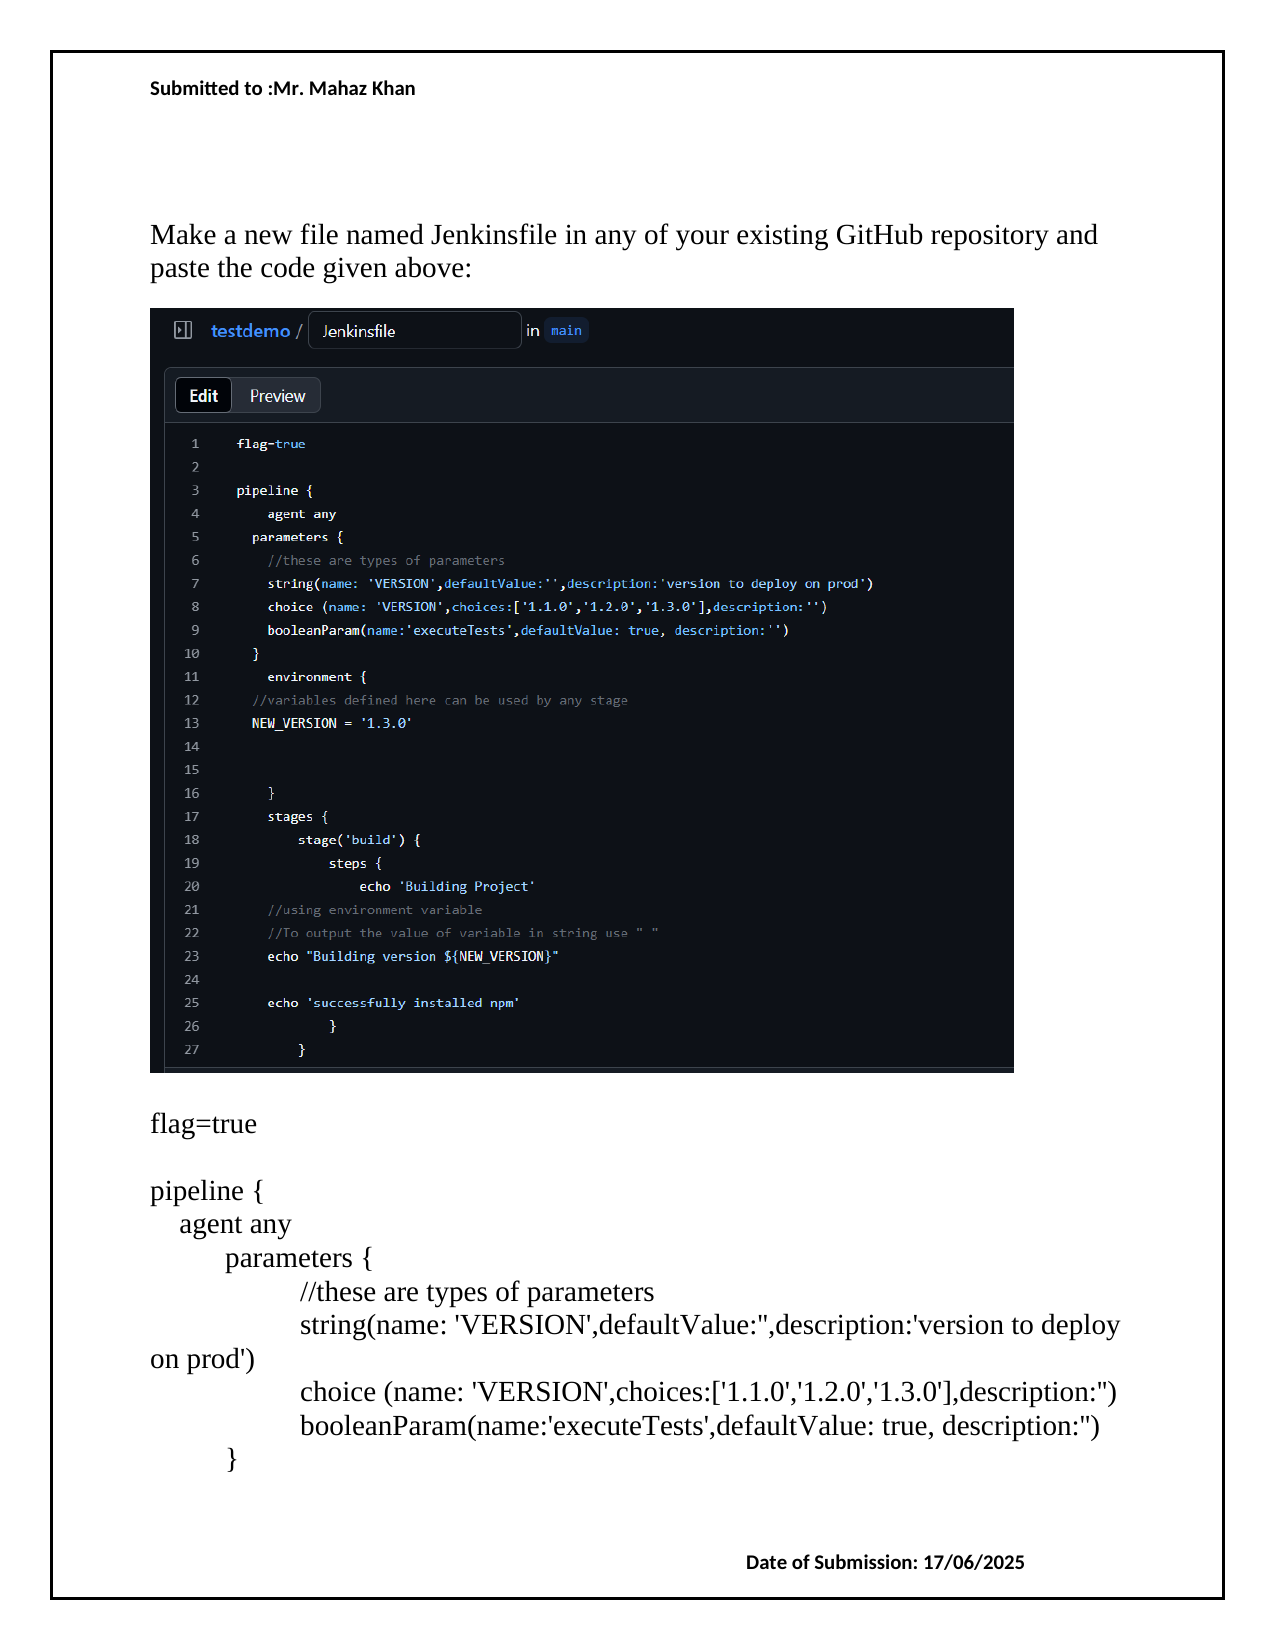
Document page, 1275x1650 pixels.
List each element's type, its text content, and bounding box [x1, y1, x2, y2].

picture [150, 308, 1014, 1073]
text flag=true [150, 1106, 1125, 1139]
text agent any [150, 1207, 1125, 1240]
text pipeline { [150, 1173, 1125, 1207]
text //these are types of parameters [150, 1274, 1125, 1307]
text booleanParam(name:'executeTests',defaultValue: true, description:'') [150, 1408, 1125, 1441]
text paste the code given above: [150, 251, 1125, 284]
text choice (name: 'VERSION',choices:['1.1.0','1.2.0','1.3.0'],description:'') [150, 1374, 1125, 1408]
text parameters { [150, 1240, 1125, 1274]
text string(name: 'VERSION',defaultValue:'',description:'version to deploy on prod') [150, 1307, 1125, 1374]
text Make a new file named Jenkinsfile in any of your existing GitHub repository and [150, 217, 1125, 251]
text } [150, 1441, 1125, 1475]
